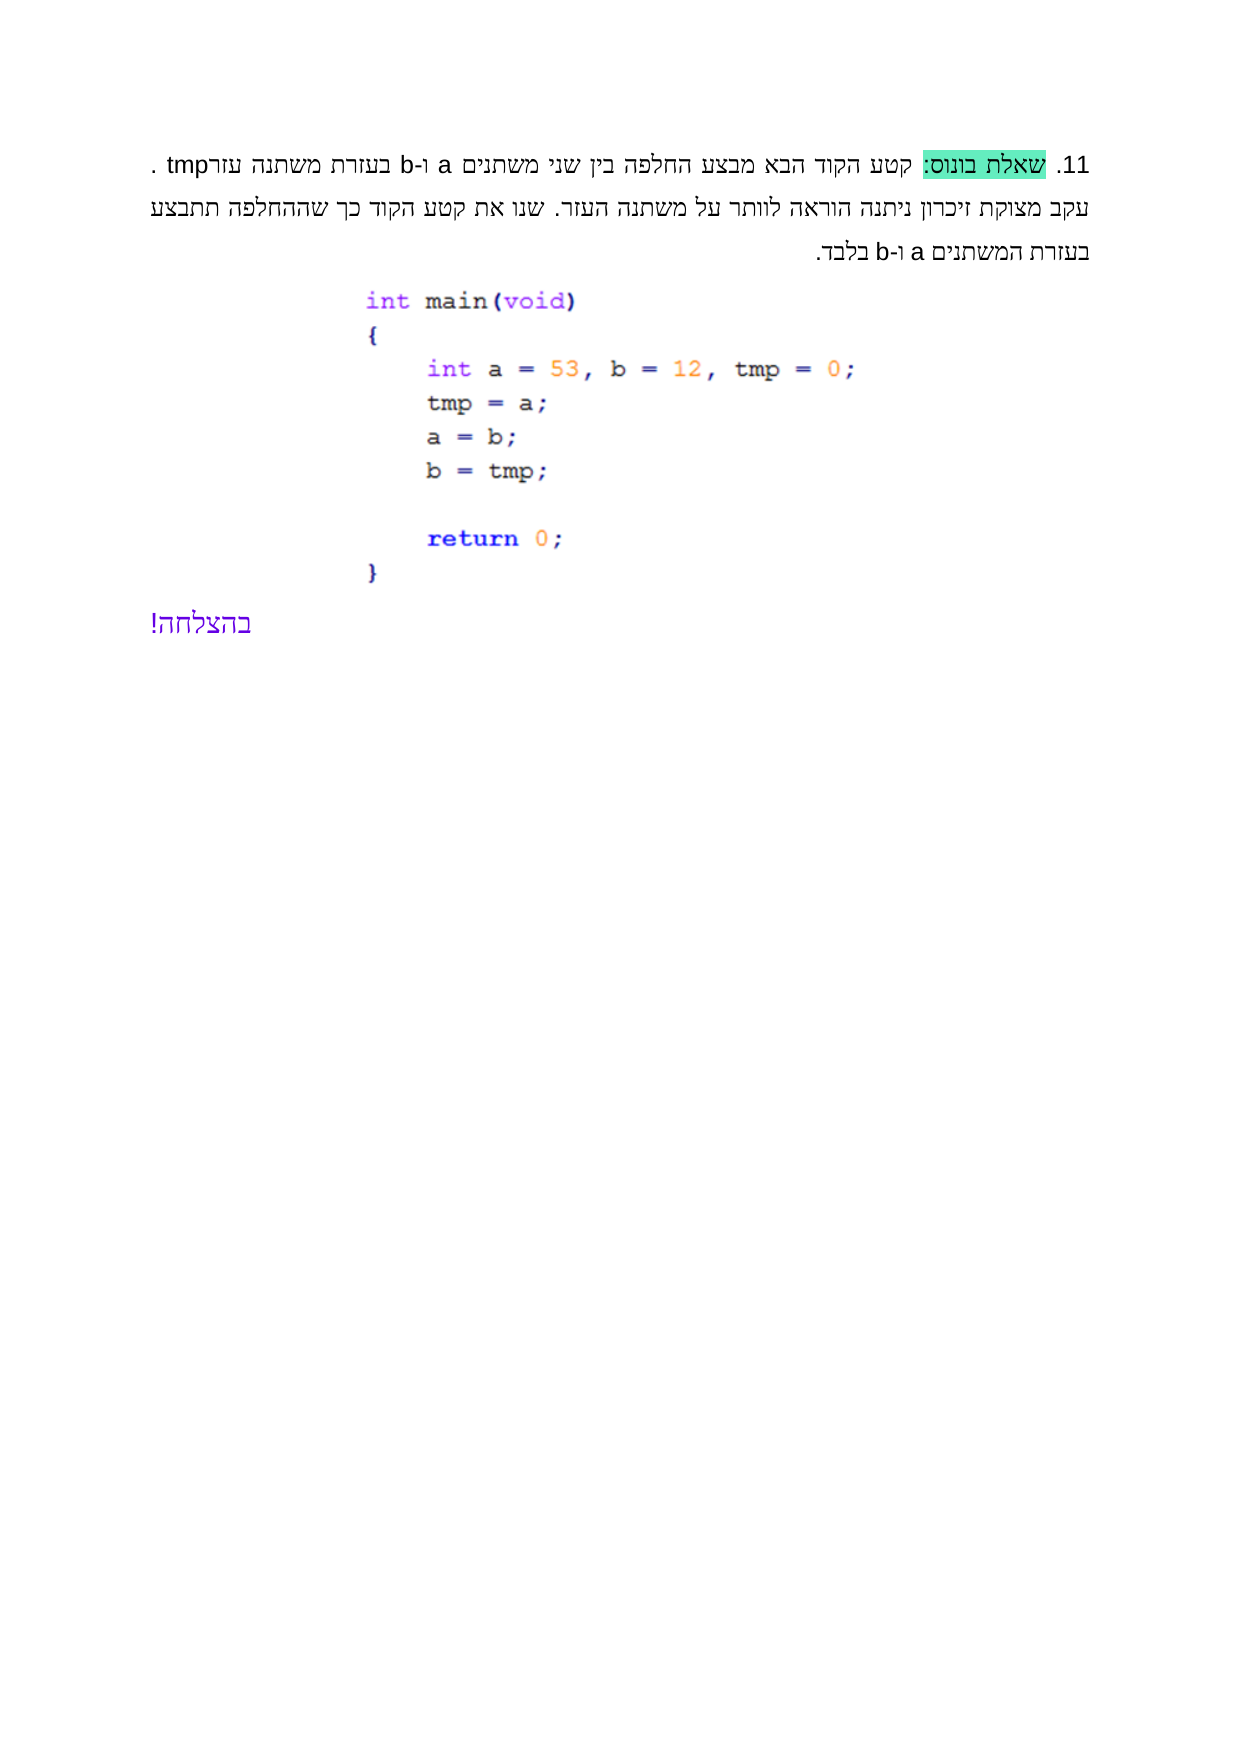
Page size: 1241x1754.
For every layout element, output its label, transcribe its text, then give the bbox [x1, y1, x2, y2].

picture [365, 279, 868, 592]
text בהצלחה! [150, 606, 1090, 639]
text 11. שאלת בונוס: קטע הקוד הבא מבצע החלפה בין שני משתנים a ו-b בעזרת משתנה עזרtmp . עקב מצוקת זיכרון ניתנה הוראה לוותר על משתנה העזר. שנו את קטע הקוד כך שההחלפה תתבצע בעזרת המשתנים a ו-b בלבד. [150, 150, 1090, 265]
